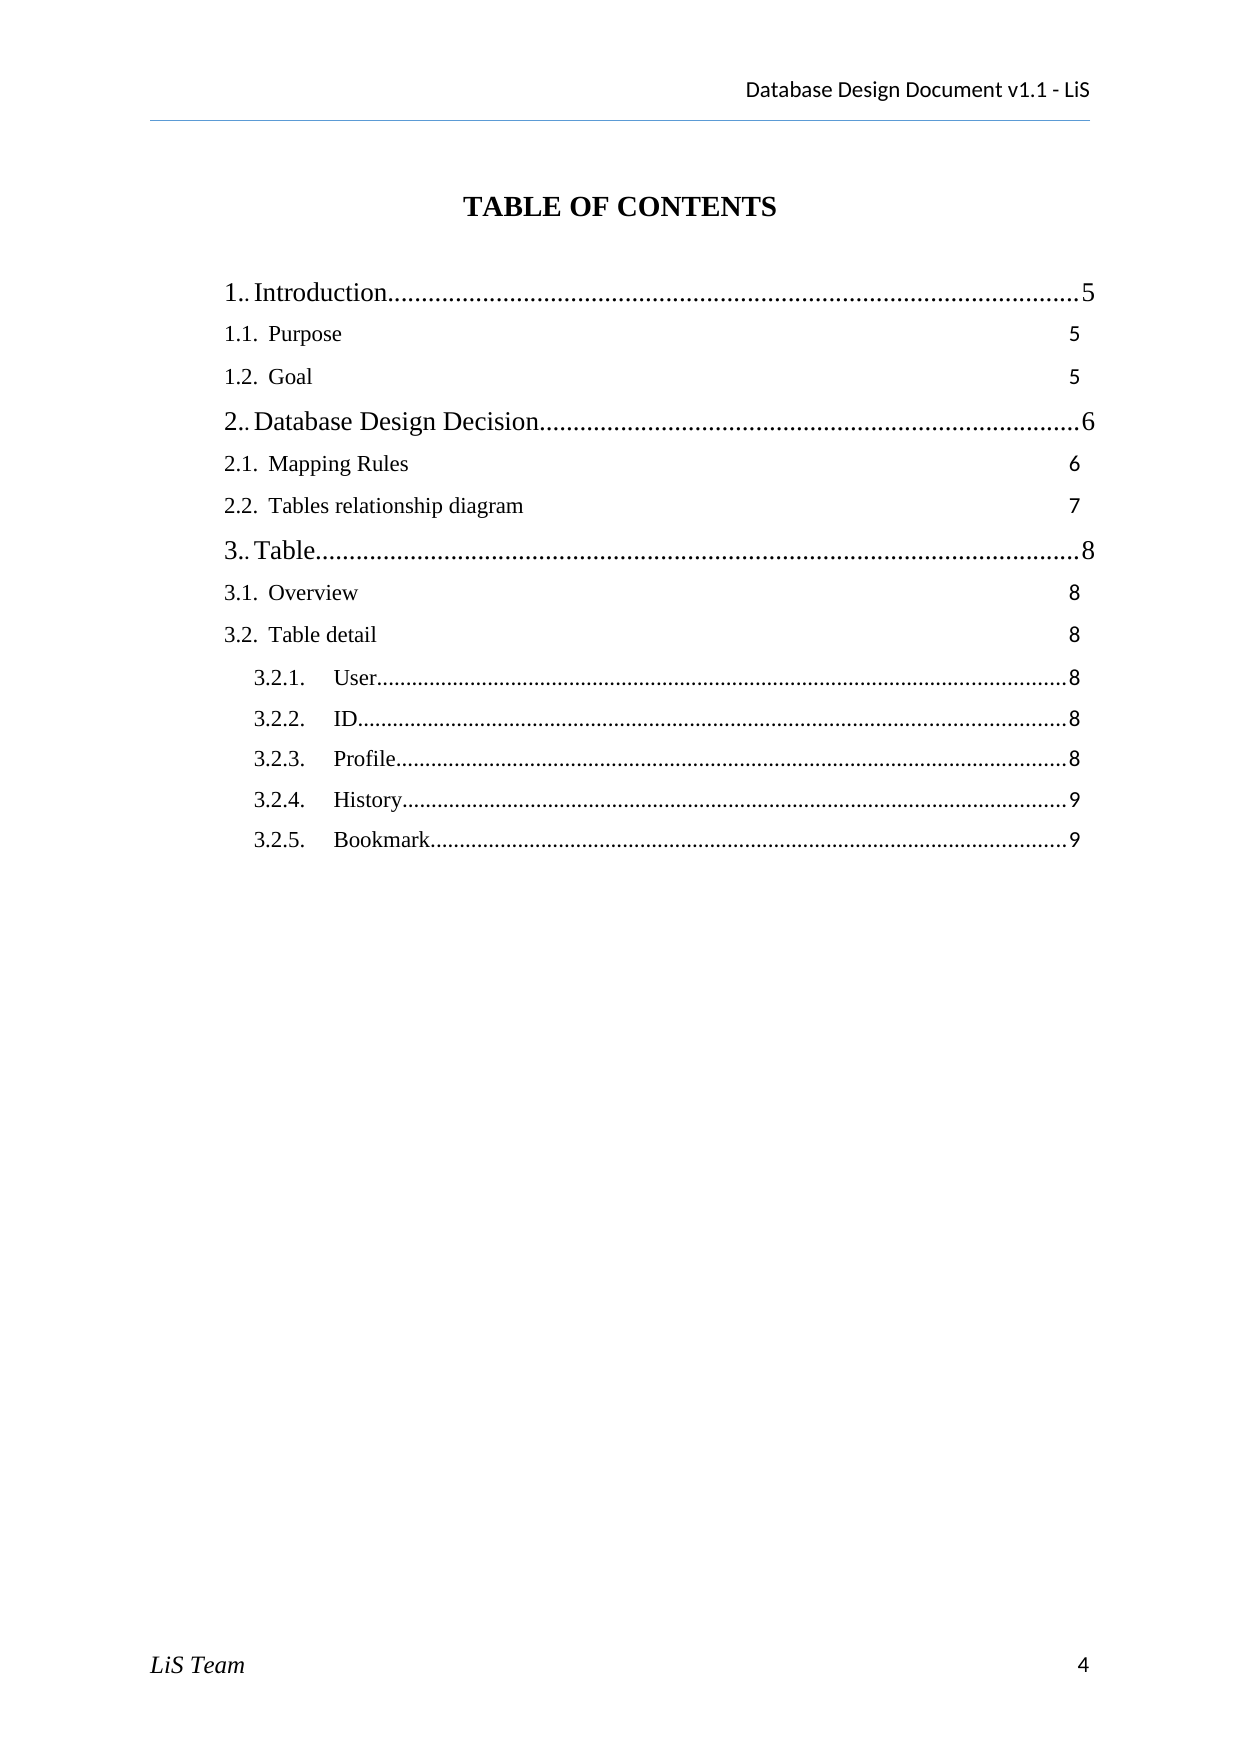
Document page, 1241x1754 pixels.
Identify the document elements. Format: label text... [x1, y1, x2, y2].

text TABLE OF CONTENTS [150, 189, 1090, 223]
